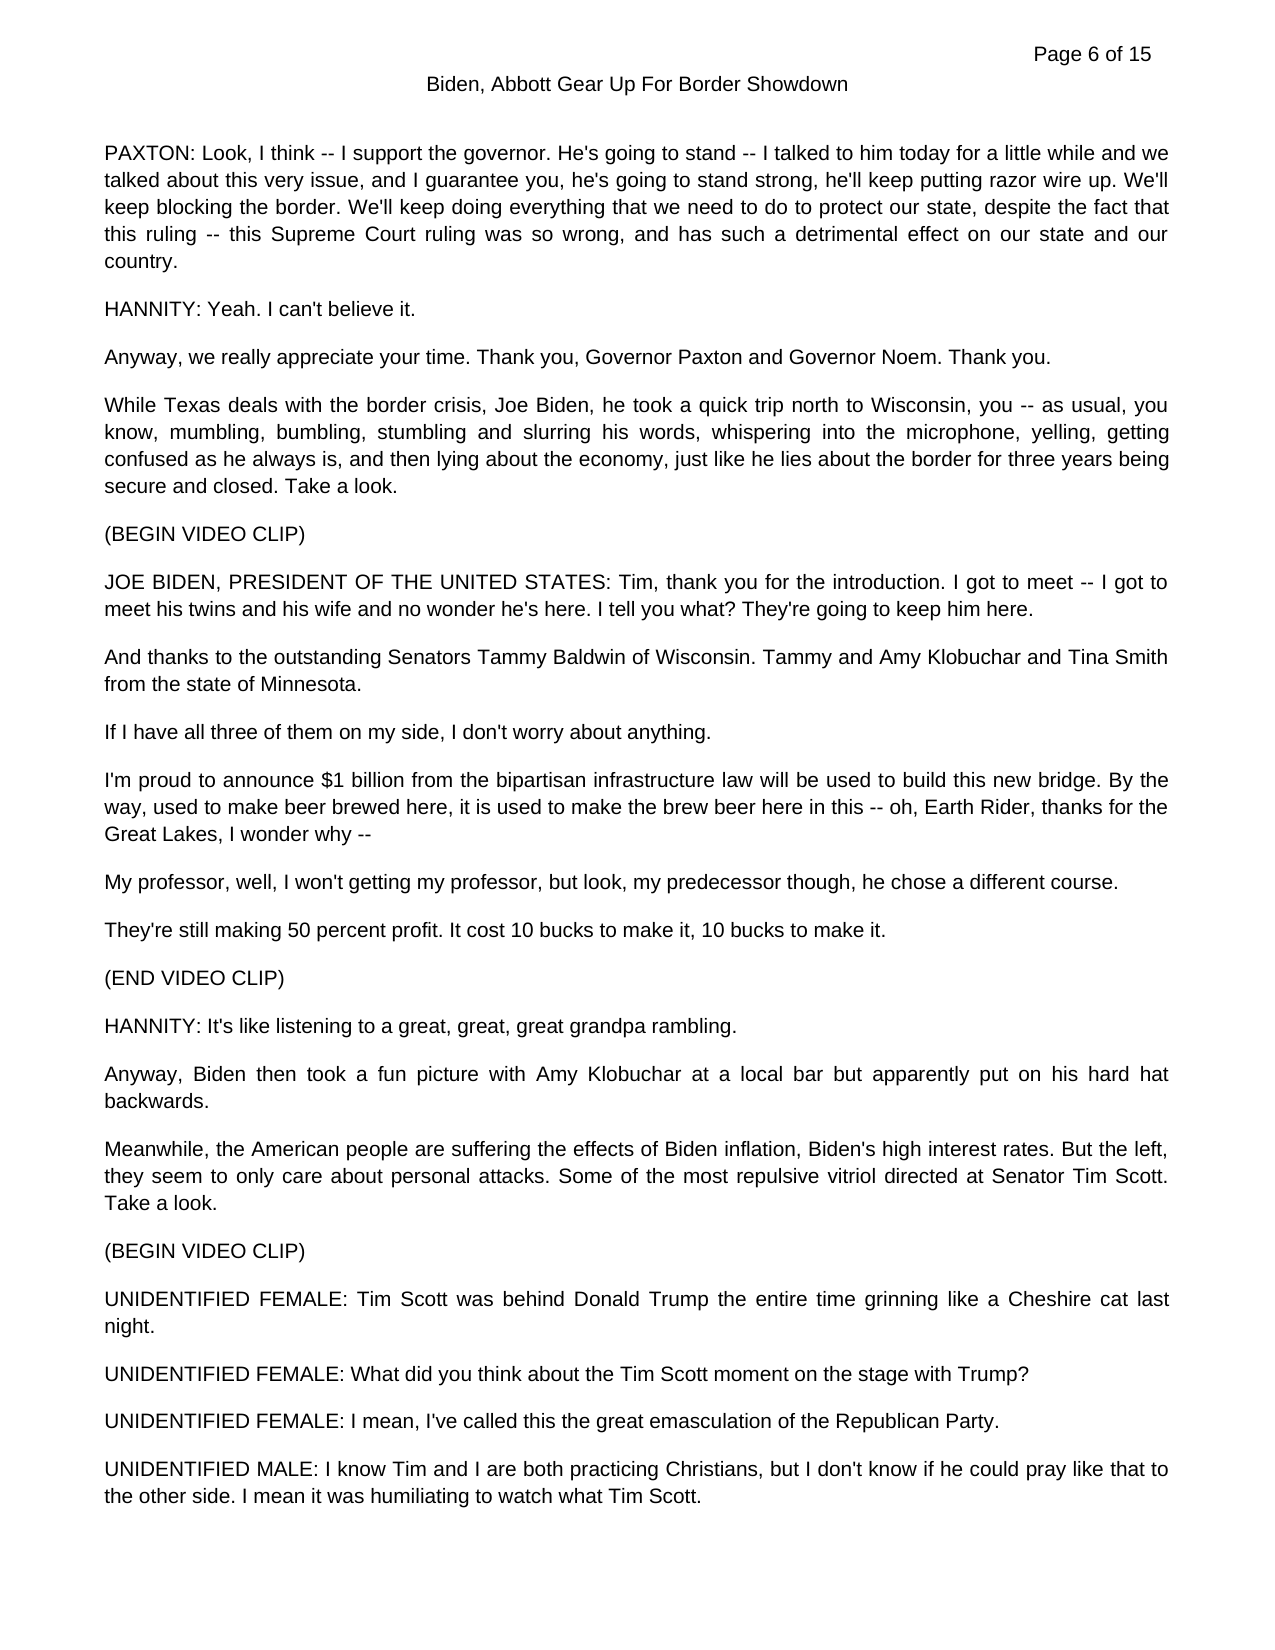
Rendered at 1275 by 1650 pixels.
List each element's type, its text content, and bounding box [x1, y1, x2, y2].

text Anyway, we really appreciate your time. Thank you, Governor Paxton and Governor Noem. Thank you. [104, 342, 1171, 369]
text HANNITY: It's like listening to a great, great, great grandpa rambling. [104, 1010, 1171, 1037]
text (END VIDEO CLIP) [104, 962, 1171, 989]
text While Texas deals with the border crisis, Joe Biden, he took a quick trip north to Wisconsin, you -- as usual, you know, mumbling, bumbling, stumbling and slurring his words, whispering into the microphone, yelling, getting confused as he always is, and then lying about the economy, just like he lies about the border for three years being secure and closed. Take a look. [104, 389, 1171, 498]
text If I have all three of them on my side, I don't worry about anything. [104, 717, 1171, 744]
text HANNITY: Yeah. I can't believe it. [104, 294, 1171, 321]
text Meanwhile, the American people are suffering the effects of Biden inflation, Biden's high interest rates. But the left, they seem to only care about personal attacks. Some of the most repulsive vitriol directed at Senator Tim Scott. Take a look. [104, 1133, 1171, 1214]
text (BEGIN VIDEO CLIP) [104, 519, 1171, 546]
text My professor, well, I won't getting my professor, but look, my predecessor though, he chose a different course. [104, 867, 1171, 894]
text UNIDENTIFIED MALE: I know Tim and I are both practicing Christians, but I don't know if he could pray like that to the other side. I mean it was humiliating to watch what Tim Scott. [104, 1454, 1171, 1508]
text UNIDENTIFIED FEMALE: Tim Scott was behind Donald Trump the entire time grinning like a Cheshire cat last night. [104, 1283, 1171, 1337]
text UNIDENTIFIED FEMALE: I mean, I've called this the great emasculation of the Republican Party. [104, 1406, 1171, 1433]
text PAXTON: Look, I think -- I support the governor. He's going to stand -- I talked to him today for a little while and we talked about this very issue, and I guarantee you, he's going to stand strong, he'll keep putting razor wire up. We'll keep blocking the border. We'll keep doing everything that we need to do to protect our state, despite the fact that this ruling -- this Supreme Court ruling was so wrong, and has such a detrimental effect on our state and our country. [104, 137, 1171, 273]
text They're still making 50 percent profit. It cost 10 bucks to make it, 10 bucks to make it. [104, 914, 1171, 942]
text (BEGIN VIDEO CLIP) [104, 1235, 1171, 1262]
text Anyway, Biden then took a fun picture with Amy Klobuchar at a local bar but apparently put on his hard hat backwards. [104, 1058, 1171, 1112]
text I'm proud to announce $1 billion from the bipartisan infrastructure law will be used to build this new bridge. By the way, used to make beer brewed here, it is used to make the brew beer here in this -- oh, Earth Rider, thanks for the Great Lakes, I wonder why -- [104, 764, 1171, 846]
text And thanks to the outstanding Senators Tammy Baldwin of Wisconsin. Tammy and Amy Klobuchar and Tina Smith from the state of Minnesota. [104, 642, 1171, 696]
text UNIDENTIFIED FEMALE: What did you think about the Tim Scott moment on the stage with Trump? [104, 1358, 1171, 1385]
text JOE BIDEN, PRESIDENT OF THE UNITED STATES: Tim, thank you for the introduction. I got to meet -- I got to meet his twins and his wife and no wonder he's here. I tell you what? They're going to keep him here. [104, 567, 1171, 621]
